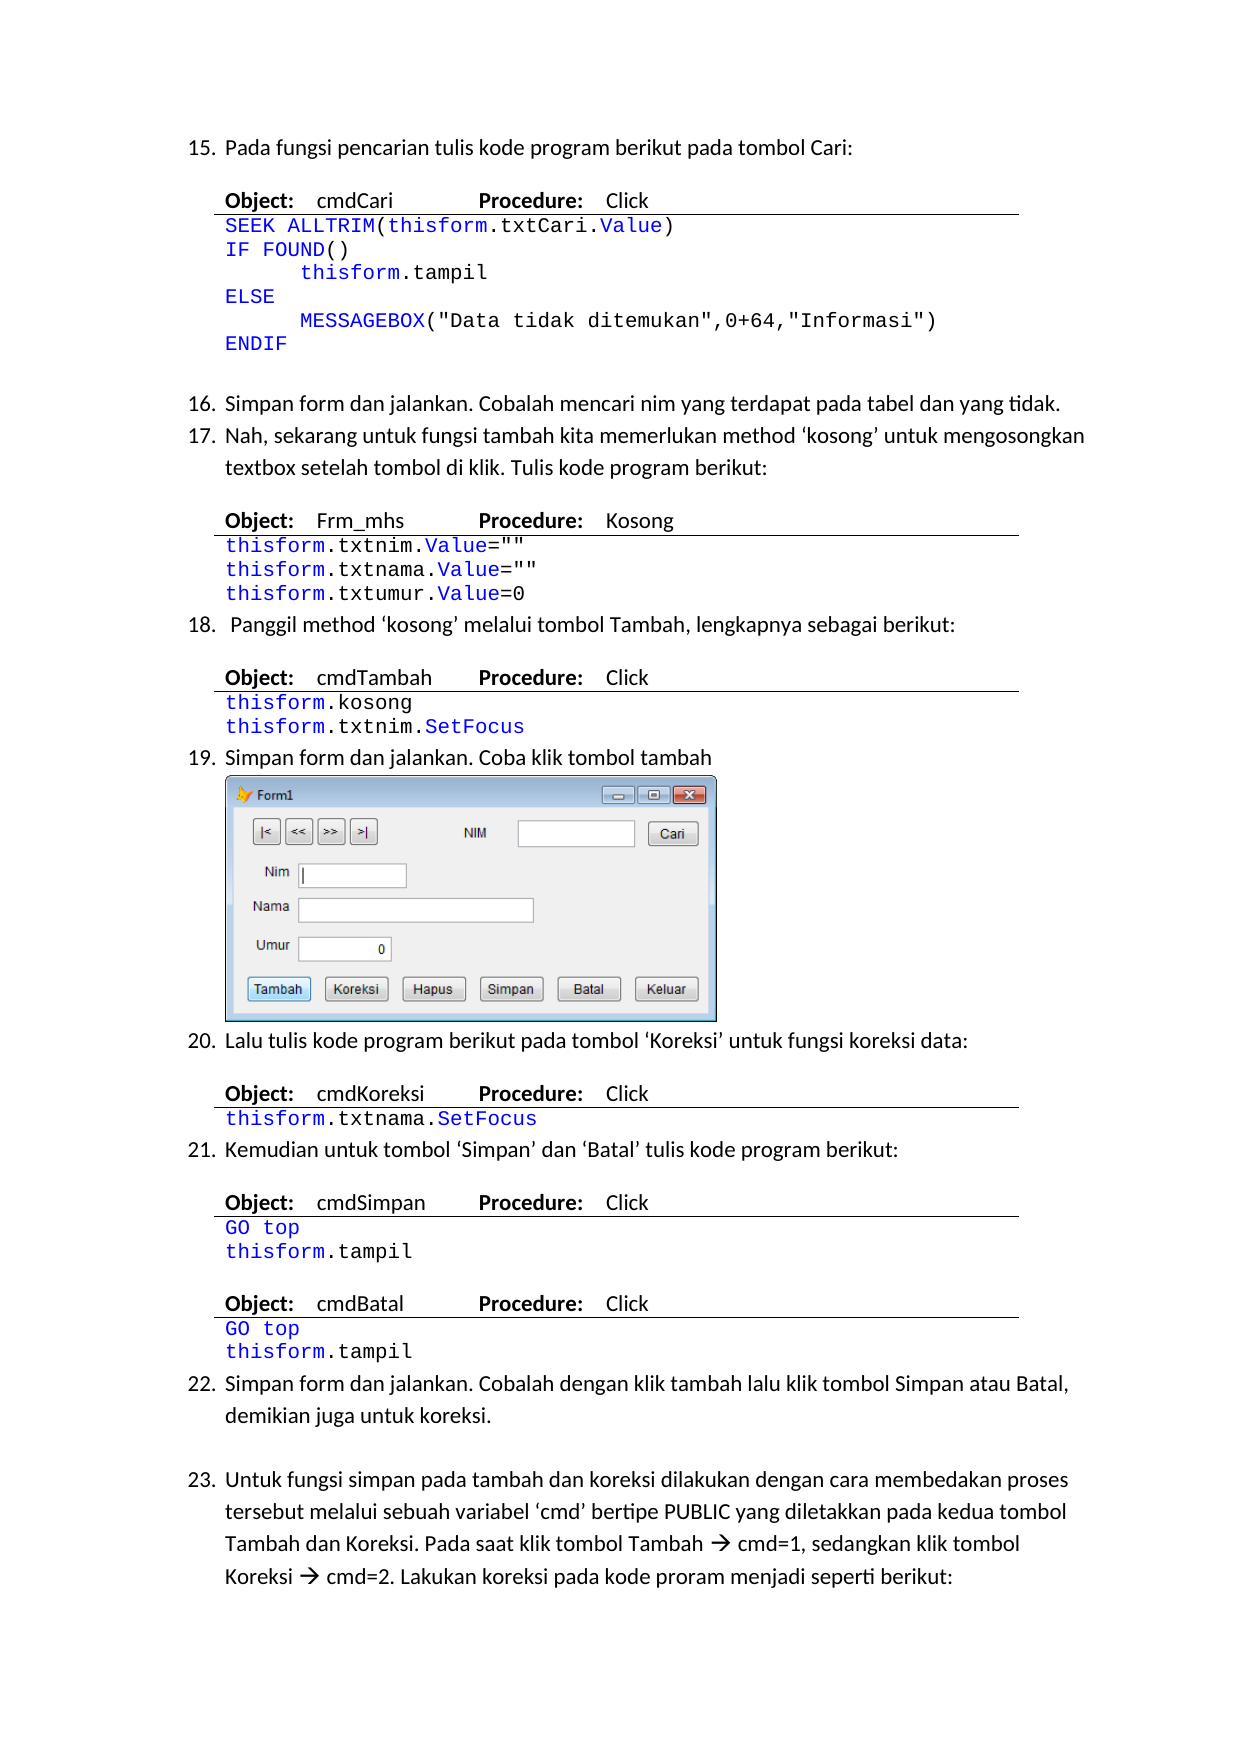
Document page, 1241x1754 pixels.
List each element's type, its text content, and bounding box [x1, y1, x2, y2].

table_header Click [595, 1188, 1019, 1216]
list Simpan form dan jalankan. Cobalah mencari nim yang terdapat pada tabel dan yang tidak. [187, 389, 1090, 417]
table_header Click [595, 663, 1019, 691]
table_header Object: [214, 1289, 305, 1317]
list thisform.txtumur.Value=0 [225, 583, 1090, 606]
text IF FOUND() [225, 239, 1090, 262]
table_header Kosong [595, 506, 1019, 534]
table_header Click [595, 1289, 1019, 1317]
table_header cmdTambah [305, 663, 467, 691]
list Panggil method ‘kosong’ melalui tombol Tambah, lengkapnya sebagai berikut: [187, 610, 1090, 638]
list Nah, sekarang untuk fungsi tambah kita memerlukan method ‘kosong’ untuk mengosongkan textbox setelah tombol di klik. Tulis kode program berikut: [187, 421, 1090, 481]
table_header Object: [214, 1188, 305, 1216]
list thisform.txtnim.SetFocus [225, 716, 1090, 739]
table_header Procedure: [468, 506, 594, 534]
text ELSE [225, 286, 1090, 309]
table_header Procedure: [468, 1188, 594, 1216]
table_header cmdKoreksi [305, 1079, 467, 1107]
list Simpan form dan jalankan. Cobalah dengan klik tambah lalu klik tombol Simpan atau Batal, demikian juga untuk koreksi. [187, 1369, 1090, 1429]
text thisform.kosong [225, 692, 1090, 716]
table_header Procedure: [468, 186, 594, 214]
list thisform.tampil [225, 1341, 1090, 1365]
text SEEK ALLTRIM(thisform.txtCari.Value) [187, 215, 1090, 239]
picture [225, 775, 717, 1022]
list Untuk fungsi simpan pada tambah dan koreksi dilakukan dengan cara membedakan proses tersebut melalui sebuah variabel ‘cmd’ bertipe PUBLIC yang diletakkan pada kedua tombol Tambah dan Koreksi. Pada saat klik tombol Tambah cmd=1, sedangkan klik tombol Koreksi cmd=2. Lakukan koreksi pada kode proram menjadi seperti berikut: [187, 1465, 1090, 1590]
table_header Click [595, 186, 1019, 214]
list Pada fungsi pencarian tulis kode program berikut pada tombol Cari: [187, 133, 1090, 161]
table_header Click [595, 1079, 1019, 1107]
text thisform.txtnama.Value="" [225, 559, 1090, 583]
text GO top [150, 1217, 1090, 1241]
list Simpan form dan jalankan. Coba klik tombol tambah [187, 743, 1090, 771]
table_header cmdSimpan [305, 1188, 467, 1216]
table_header Procedure: [468, 663, 594, 691]
text thisform.tampil [225, 262, 1090, 286]
table_header Object: [214, 663, 305, 691]
text ENDIF [225, 333, 1090, 357]
table_header cmdBatal [305, 1289, 467, 1317]
table_header Object: [214, 1079, 305, 1107]
list Kemudian untuk tombol ‘Simpan’ dan ‘Batal’ tulis kode program berikut: [187, 1135, 1090, 1163]
text GO top [150, 1318, 1090, 1341]
table_header Object: [214, 186, 305, 214]
text thisform.txtnim.Value="" [225, 536, 1090, 559]
list Lalu tulis kode program berikut pada tombol ‘Koreksi’ untuk fungsi koreksi data: [187, 1026, 1090, 1054]
table_header Procedure: [468, 1079, 594, 1107]
list thisform.txtnama.SetFocus [225, 1108, 1090, 1131]
table_header cmdCari [305, 186, 467, 214]
table_header Object: [214, 506, 305, 534]
table_header Procedure: [468, 1289, 594, 1317]
text MESSAGEBOX("Data tidak ditemukan",0+64,"Informasi") [225, 309, 1090, 333]
list thisform.tampil [225, 1241, 1090, 1264]
table_header Frm_mhs [305, 506, 467, 534]
